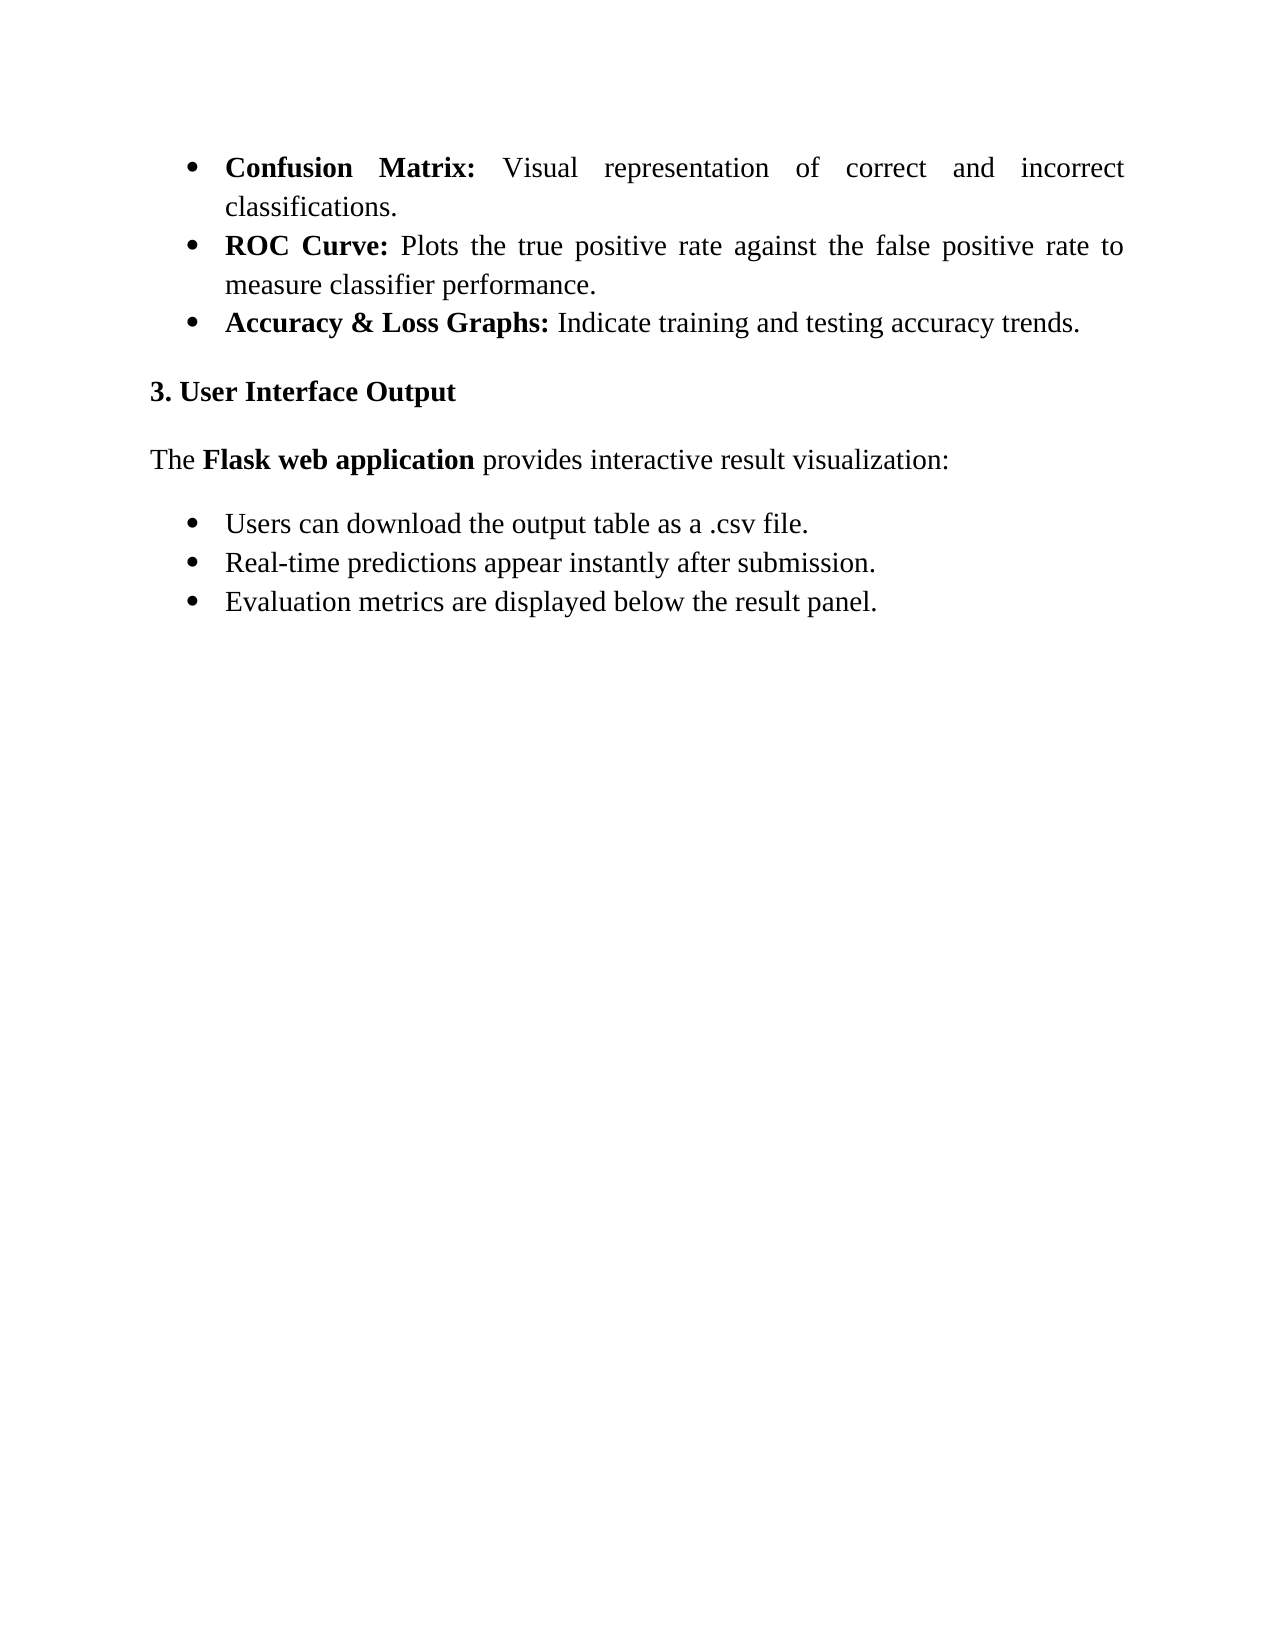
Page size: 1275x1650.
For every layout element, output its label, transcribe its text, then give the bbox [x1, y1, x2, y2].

list Real-time predictions appear instantly after submission. [187, 545, 1125, 578]
list Evaluation metrics are displayed below the result panel. [187, 584, 1125, 617]
text The Flask web application provides interactive result visualization: [150, 442, 1125, 476]
list ROC Curve: Plots the true positive rate against the false positive rate to measure classifier performance. [187, 228, 1125, 300]
subtitle 3. User Interface Output [150, 374, 1125, 407]
list Confusion Matrix: Visual representation of correct and incorrect classifications. [187, 150, 1125, 222]
list Users can download the output table as a .csv file. [187, 506, 1125, 539]
list Accuracy & Loss Graphs: Indicate training and testing accuracy trends. [187, 306, 1125, 339]
